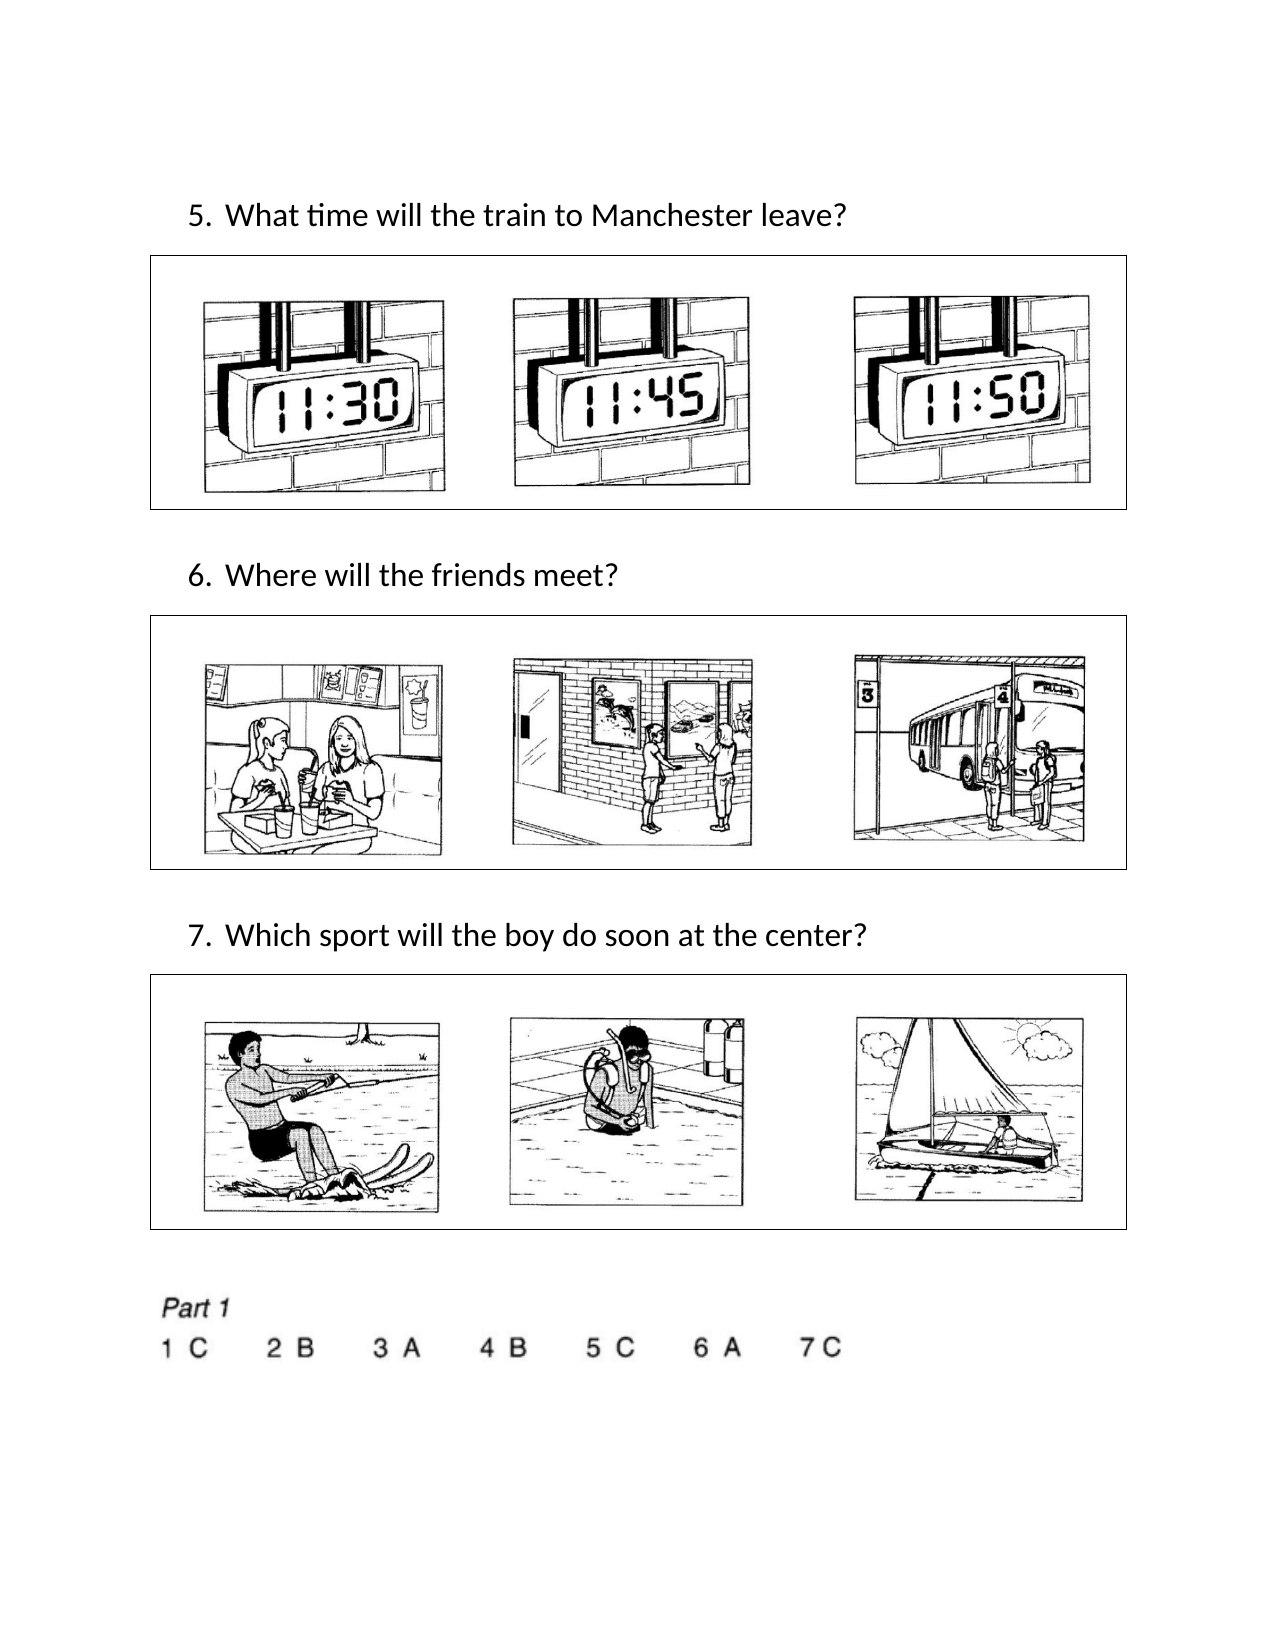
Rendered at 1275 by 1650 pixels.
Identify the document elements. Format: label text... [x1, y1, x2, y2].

picture [850, 651, 1089, 849]
table_header [460, 616, 789, 869]
table_header [460, 975, 789, 1229]
table_header [460, 256, 789, 509]
picture [509, 1012, 747, 1211]
picture [850, 1010, 1087, 1209]
picture [199, 1017, 443, 1220]
picture [150, 1290, 869, 1375]
picture [199, 657, 444, 860]
list Which sport will the boy do soon at the center? [187, 914, 1134, 954]
picture [850, 291, 1095, 489]
picture [509, 292, 756, 492]
table_header [789, 256, 1126, 509]
table_header [151, 256, 459, 509]
table_header [151, 616, 459, 869]
table_header [789, 975, 1126, 1229]
picture [509, 652, 758, 851]
table_header [151, 975, 459, 1229]
table_header [789, 616, 1126, 869]
list What time will the train to Manchester leave? [187, 194, 1134, 235]
list Where will the friends meet? [187, 554, 1134, 594]
picture [199, 297, 450, 496]
